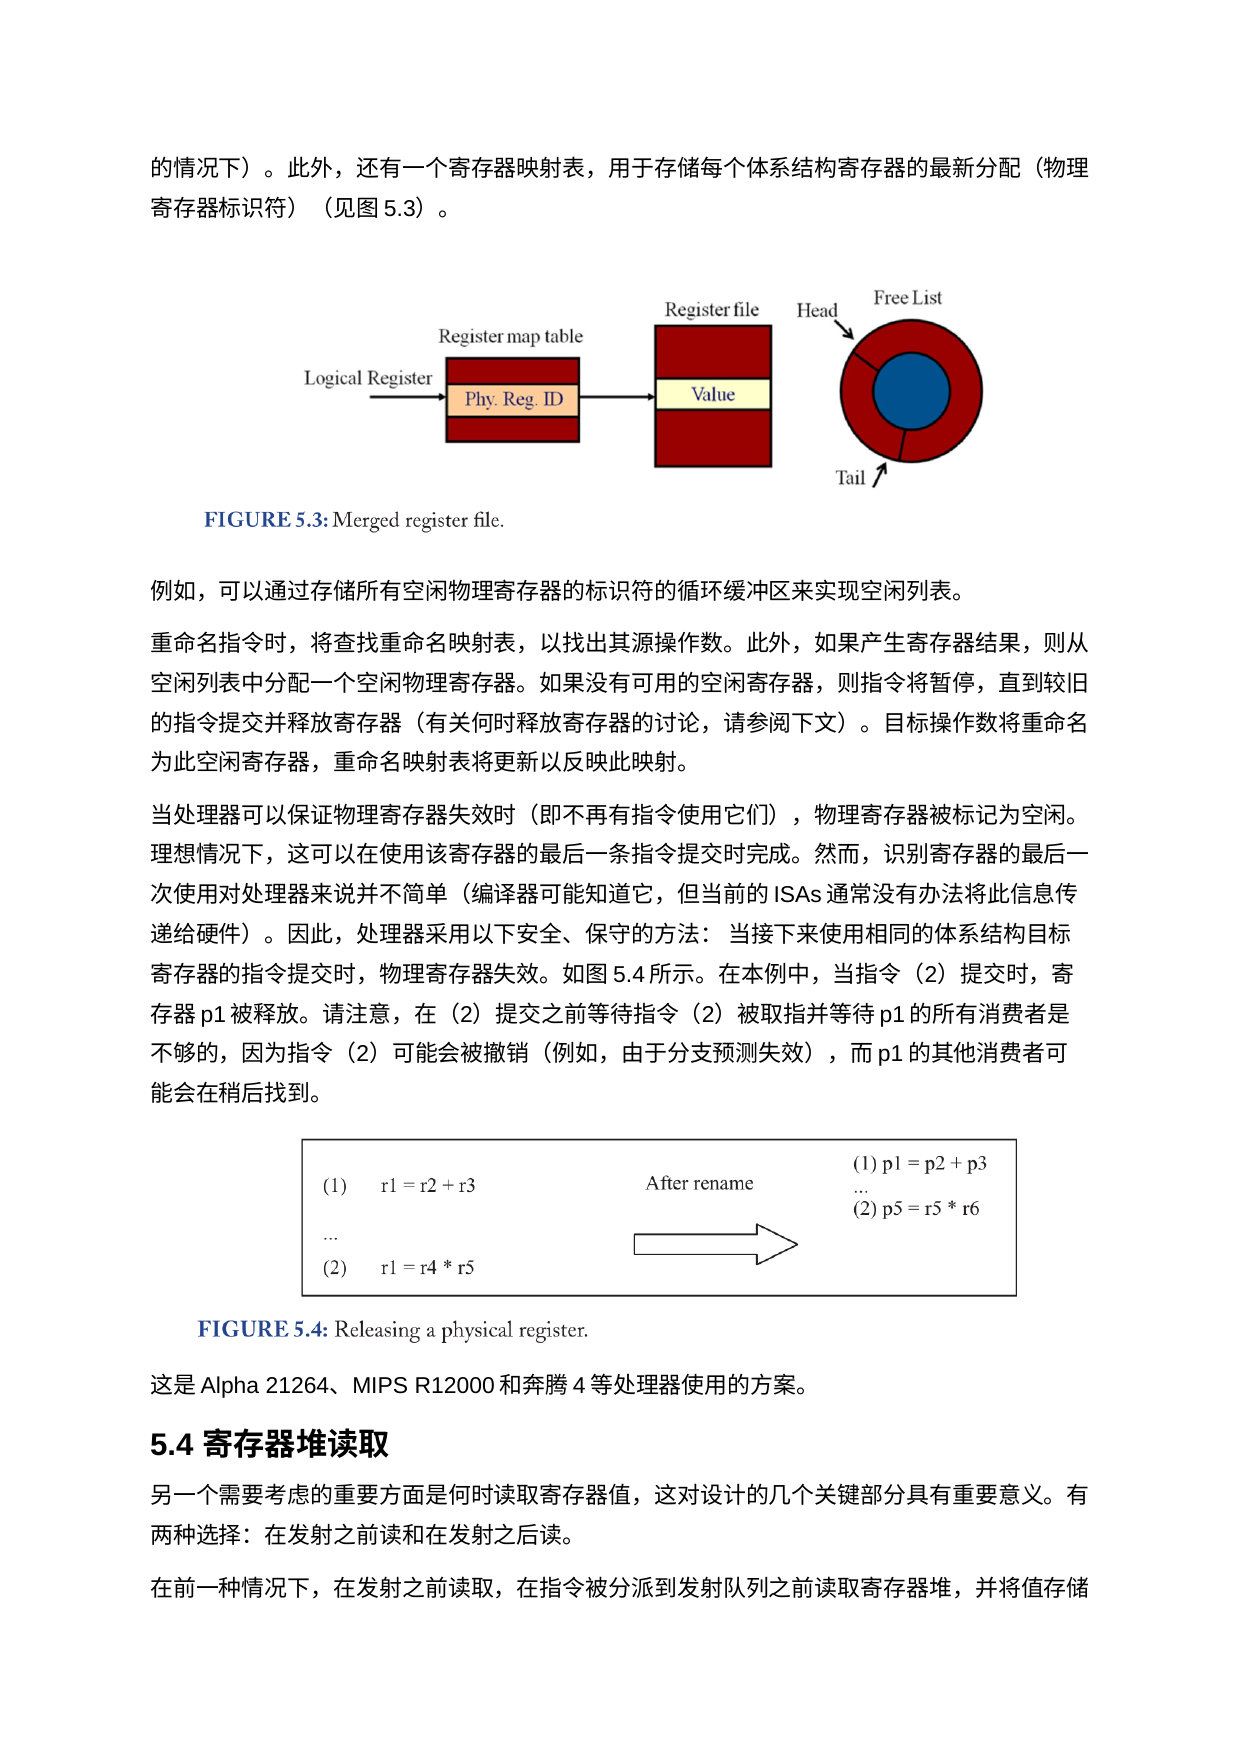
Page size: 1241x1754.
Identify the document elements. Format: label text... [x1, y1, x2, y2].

text 当处理器可以保证物理寄存器失效时（即不再有指令使用它们），物理寄存器被标记为空闲。理想情况下，这可以在使用该寄存器的最后一条指令提交时完成。然而，识别寄存器的最后一次使用对处理器来说并不简单（编译器可能知道它，但当前的ISAs通常没有办法将此信息传递给硬件）。因此，处理器采用以下安全、保守的方法： 当接下来使用相同的体系结构目标寄存器的指令提交时，物理寄存器失效。如图5.4所示。在本例中，当指令（2）提交时，寄存器p1被释放。请注意，在（2）提交之前等待指令（2）被取指并等待p1的所有消费者是不够的，因为指令（2）可能会被撤销（例如，由于分支预测失效），而p1的其他消费者可能会在稍后找到。 [150, 797, 1090, 1108]
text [150, 150, 1090, 223]
picture [188, 1127, 1052, 1350]
text 这是Alpha 21264、MIPS R12000和奔腾4等处理器使用的方案。 [150, 1367, 1090, 1401]
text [150, 1569, 1090, 1603]
picture [188, 242, 1052, 555]
text 例如，可以通过存储所有空闲物理寄存器的标识符的循环缓冲区来实现空闲列表。 [150, 573, 1090, 606]
text 另一个需要考虑的重要方面是何时读取寄存器值，这对设计的几个关键部分具有重要意义。有两种选择：在发射之前读和在发射之后读。 [150, 1477, 1090, 1550]
text 重命名指令时，将查找重命名映射表，以找出其源操作数。此外，如果产生寄存器结果，则从空闲列表中分配一个空闲物理寄存器。如果没有可用的空闲寄存器，则指令将暂停，直到较旧的指令提交并释放寄存器（有关何时释放寄存器的讨论，请参阅下文）。目标操作数将重命名为此空闲寄存器，重命名映射表将更新以反映此映射。 [150, 625, 1090, 777]
